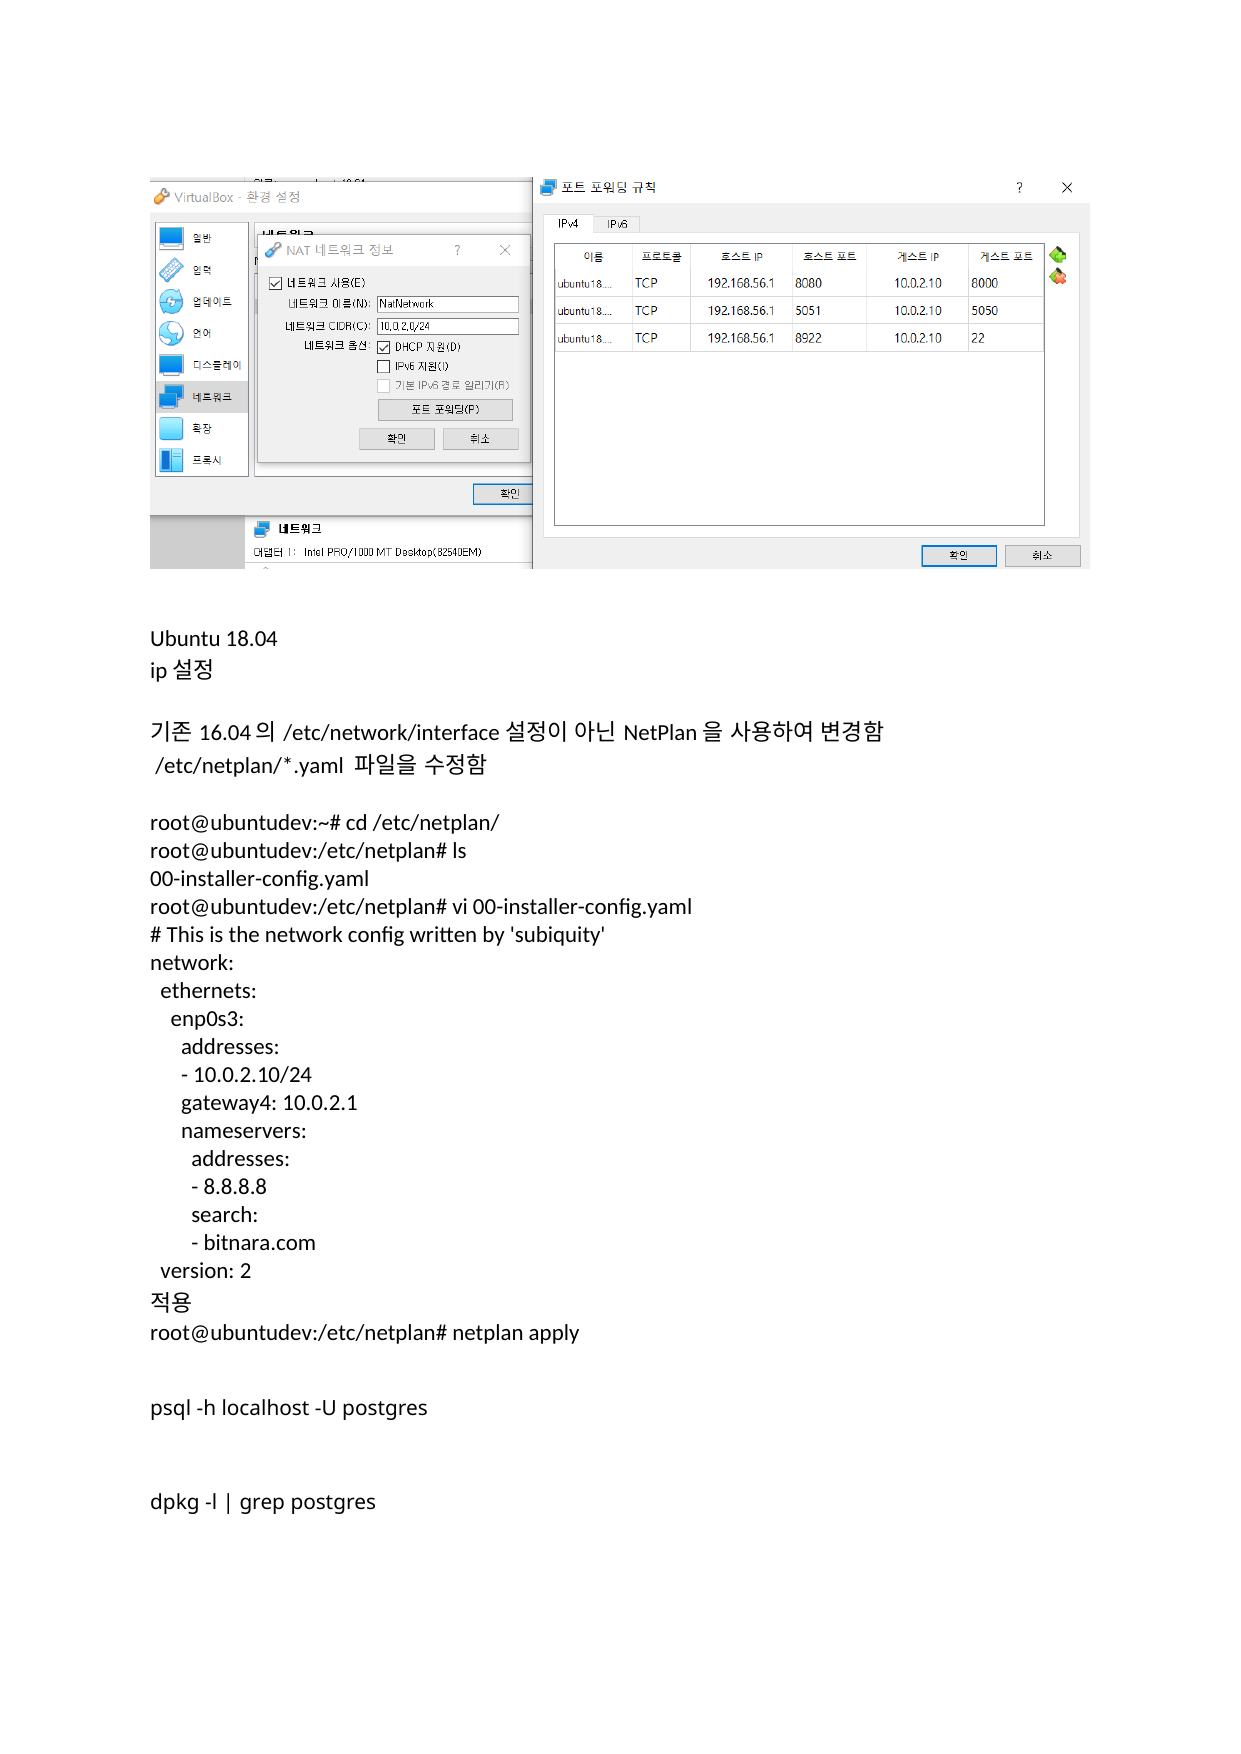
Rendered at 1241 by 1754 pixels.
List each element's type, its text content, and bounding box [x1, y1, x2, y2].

text # This is the network config written by 'subiquity' [150, 920, 1090, 948]
text /etc/netplan/*.yaml 파일을 수정함 [150, 747, 1090, 780]
text root@ubuntudev:/etc/netplan# netplan apply [150, 1318, 1090, 1346]
text ip 설정 [150, 652, 1090, 686]
text 적용 [150, 1284, 1090, 1318]
text network: [150, 948, 1090, 976]
text dpkg -l | grep postgres [150, 1487, 1090, 1516]
text - 10.0.2.10/24 [150, 1060, 1090, 1088]
text version: 2 [150, 1256, 1090, 1284]
text psql -h localhost -U postgres [150, 1393, 1090, 1421]
text root@ubuntudev:/etc/netplan# ls [150, 836, 1090, 864]
text ethernets: [150, 976, 1090, 1004]
text enp0s3: [150, 1004, 1090, 1032]
text 기존 16.04의 /etc/network/interface 설정이 아닌 NetPlan 을 사용하여 변경함 [150, 713, 1090, 747]
text - bitnara.com [150, 1228, 1090, 1256]
text 00-installer-config.yaml [150, 864, 1090, 892]
text gateway4: 10.0.2.1 [150, 1088, 1090, 1116]
text nameservers: [150, 1116, 1090, 1144]
text search: [150, 1200, 1090, 1228]
text addresses: [150, 1032, 1090, 1060]
picture [150, 177, 1091, 569]
text Ubuntu 18.04 [150, 624, 1090, 652]
text root@ubuntudev:~# cd /etc/netplan/ [150, 808, 1090, 836]
text addresses: [150, 1144, 1090, 1172]
text - 8.8.8.8 [150, 1172, 1090, 1200]
text root@ubuntudev:/etc/netplan# vi 00-installer-config.yaml [150, 892, 1090, 920]
